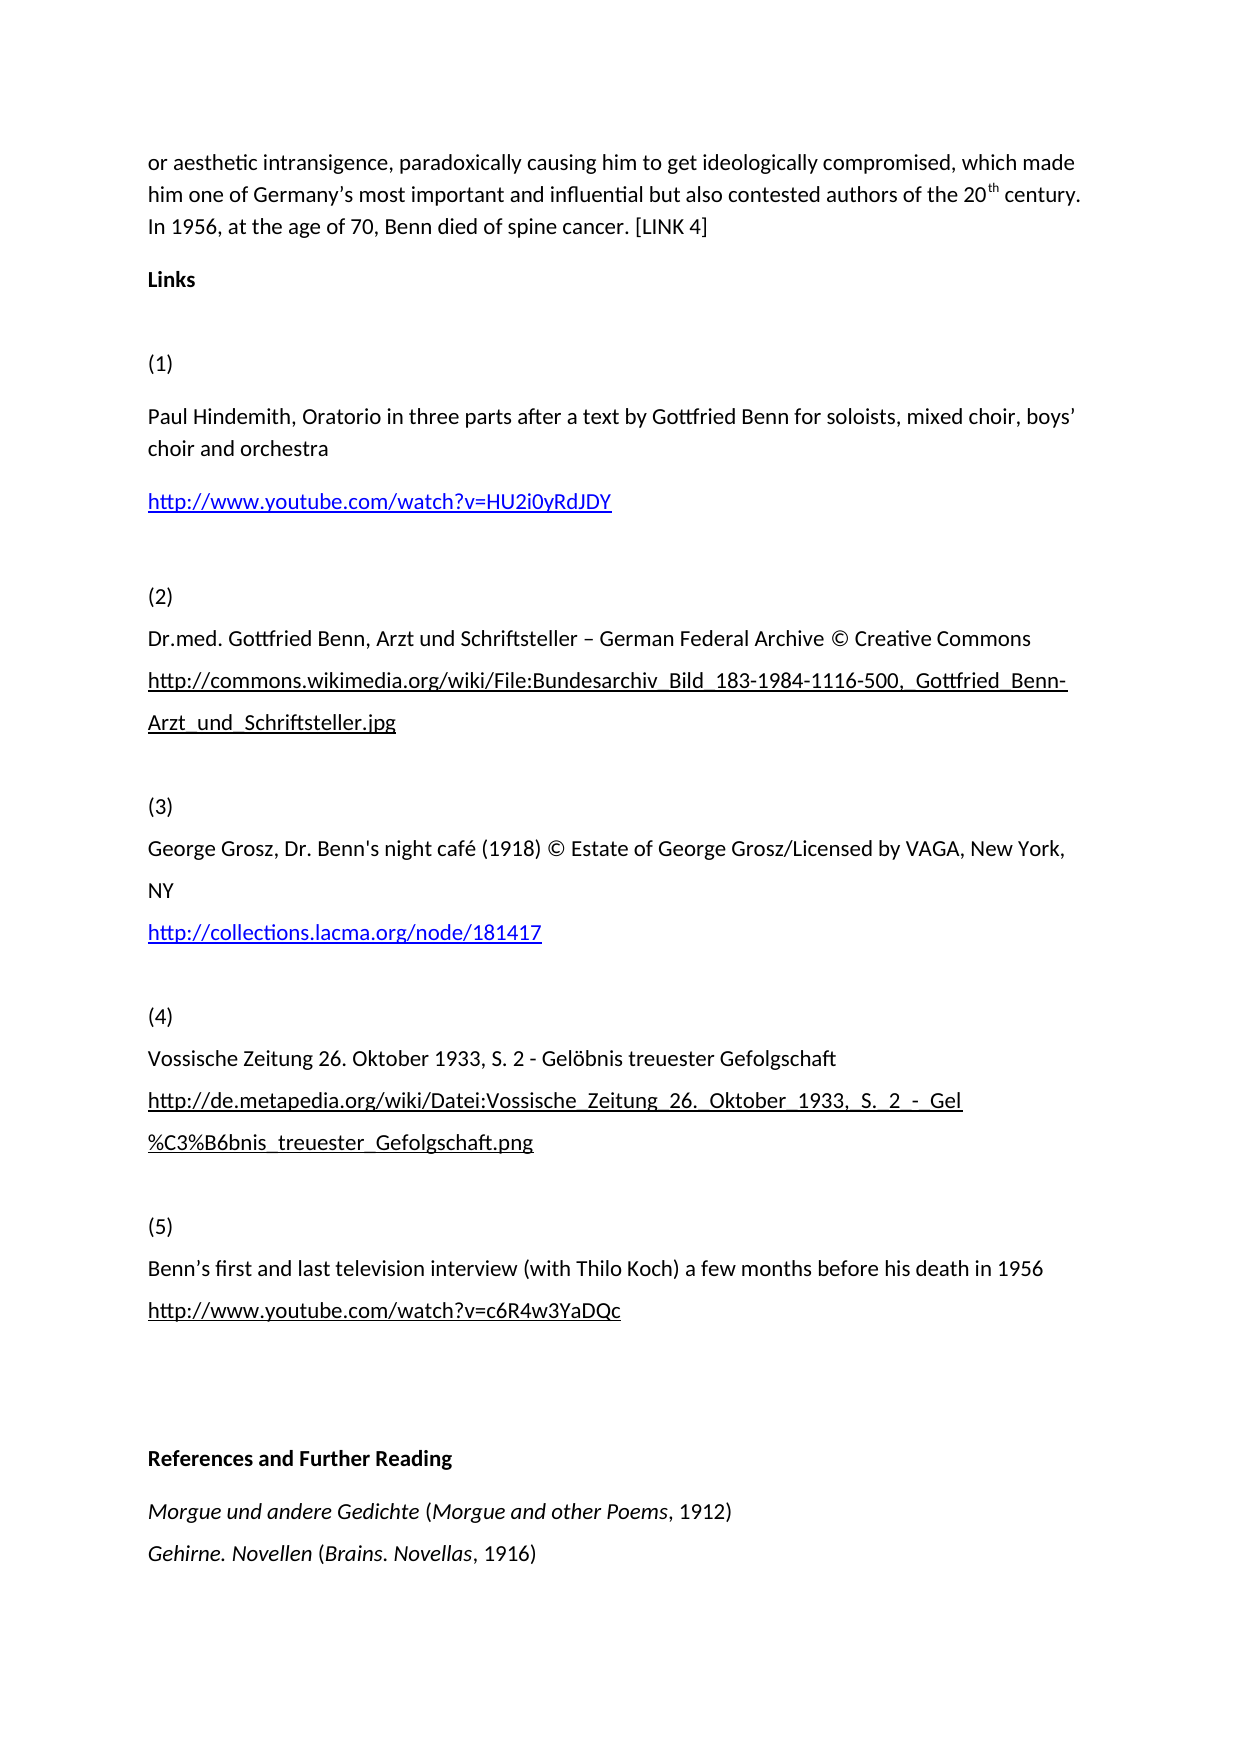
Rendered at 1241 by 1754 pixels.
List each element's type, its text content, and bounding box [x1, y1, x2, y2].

text http://www.youtube.com/watch?v=HU2i0yRdJDY [148, 487, 1093, 515]
text (5) [148, 1212, 1093, 1240]
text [148, 148, 1093, 240]
text Dr.med. Gottfried Benn, Arzt und Schriftsteller – German Federal Archive © Creative Commons [148, 624, 1093, 652]
text Paul Hindemith, Oratorio in three parts after a text by Gottfried Benn for soloists, mixed choir, boys’ choir and orchestra [148, 402, 1093, 462]
subtitle (3) [148, 792, 1093, 820]
text http://de.metapedia.org/wiki/Datei:Vossische_Zeitung_26._Oktober_1933,_S._2_-_Gel%C3%B6bnis_treuester_Gefolgschaft.png [148, 1086, 1093, 1156]
text References and Further Reading [148, 1444, 1093, 1472]
text Benn’s first and last television interview (with Thilo Koch) a few months before his death in 1956 [148, 1254, 1093, 1282]
subtitle (2) [148, 582, 1093, 610]
text (1) [148, 349, 1093, 377]
text Gehirne. Novellen (Brains. Novellas, 1916) [148, 1539, 1093, 1567]
text Morgue und andere Gedichte (Morgue and other Poems, 1912) [148, 1497, 1093, 1525]
text (4) [148, 1002, 1093, 1030]
subtitle George Grosz, Dr. Benn's night café (1918) © Estate of George Grosz/Licensed by VAGA, New York, NY [148, 834, 1093, 904]
subtitle Vossische Zeitung 26. Oktober 1933, S. 2 - Gelöbnis treuester Gefolgschaft [148, 1044, 1093, 1072]
text Links [148, 265, 1093, 293]
text http://commons.wikimedia.org/wiki/File:Bundesarchiv_Bild_183-1984-1116-500,_Gottfried_Benn-Arzt_und_Schriftsteller.jpg [148, 666, 1093, 736]
text http://www.youtube.com/watch?v=c6R4w3YaDQc [148, 1296, 1093, 1324]
subtitle http://collections.lacma.org/node/181417 [148, 918, 1093, 946]
